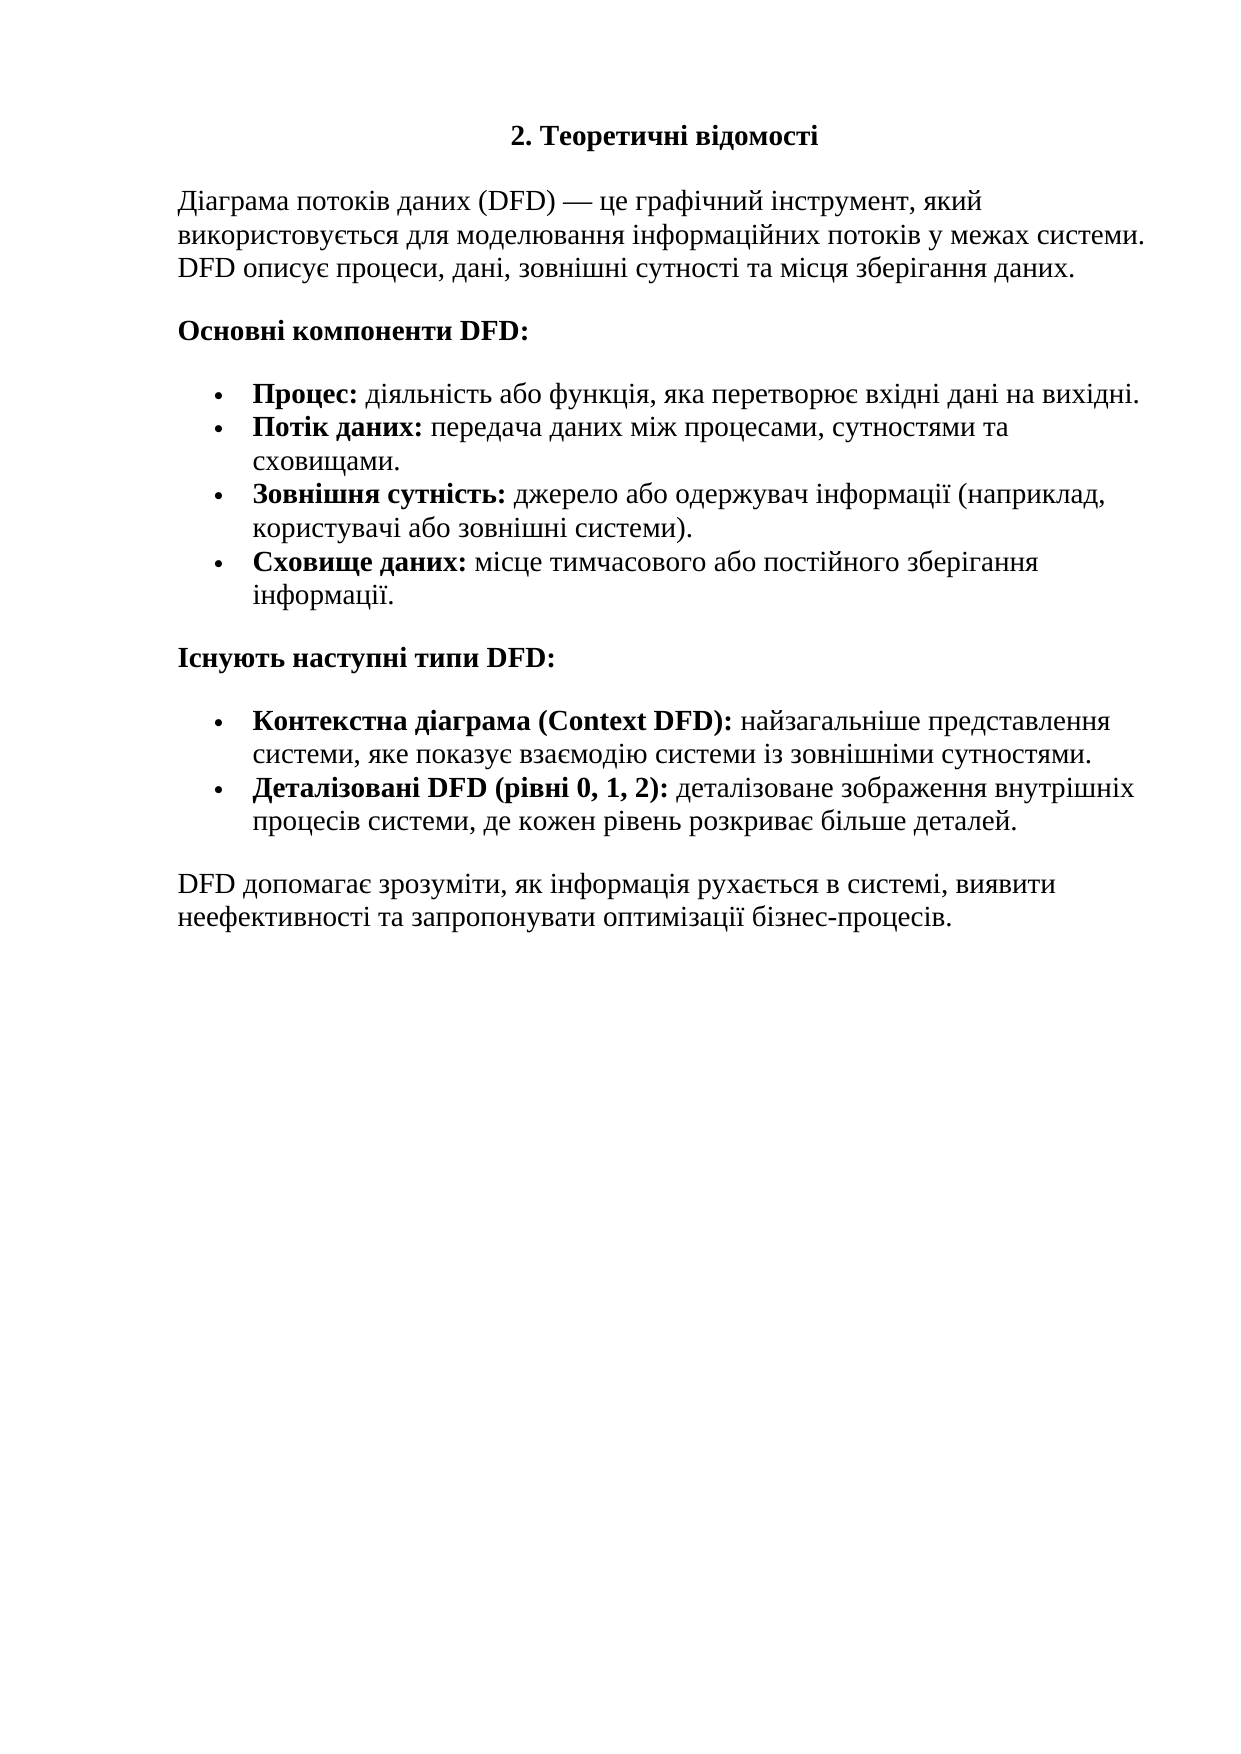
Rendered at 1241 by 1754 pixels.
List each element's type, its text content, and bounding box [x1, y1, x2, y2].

list Зовнішня сутність: джерело або одержувач інформації (наприклад, користувачі або зовнішні системи). [215, 477, 1152, 544]
text Діаграма потоків даних (DFD) — це графічний інструмент, який використовується для моделювання інформаційних потоків у межах системи. DFD описує процеси, дані, зовнішні сутності та місця зберігання даних. [177, 183, 1152, 284]
list Процес: діяльність або функція, яка перетворює вхідні дані на вихідні. [215, 376, 1152, 409]
text Основні компоненти DFD: [177, 313, 1152, 347]
list Контекстна діаграма (Context DFD): найзагальніше представлення системи, яке показує взаємодію системи із зовнішніми сутностями. [215, 703, 1152, 770]
text Існують наступні типи DFD: [177, 640, 1152, 673]
text 2. Теоретичні відомості [177, 118, 1152, 152]
list Сховище даних: місце тимчасового або постійного зберігання інформації. [215, 544, 1152, 611]
text DFD допомагає зрозуміти, як інформація рухається в системі, виявити неефективності та запропонувати оптимізації бізнес-процесів. [177, 866, 1152, 933]
list Деталізовані DFD (рівні 0, 1, 2): деталізоване зображення внутрішніх процесів системи, де кожен рівень розкриває більше деталей. [215, 770, 1152, 837]
list Потік даних: передача даних між процесами, сутностями та сховищами. [215, 409, 1152, 477]
